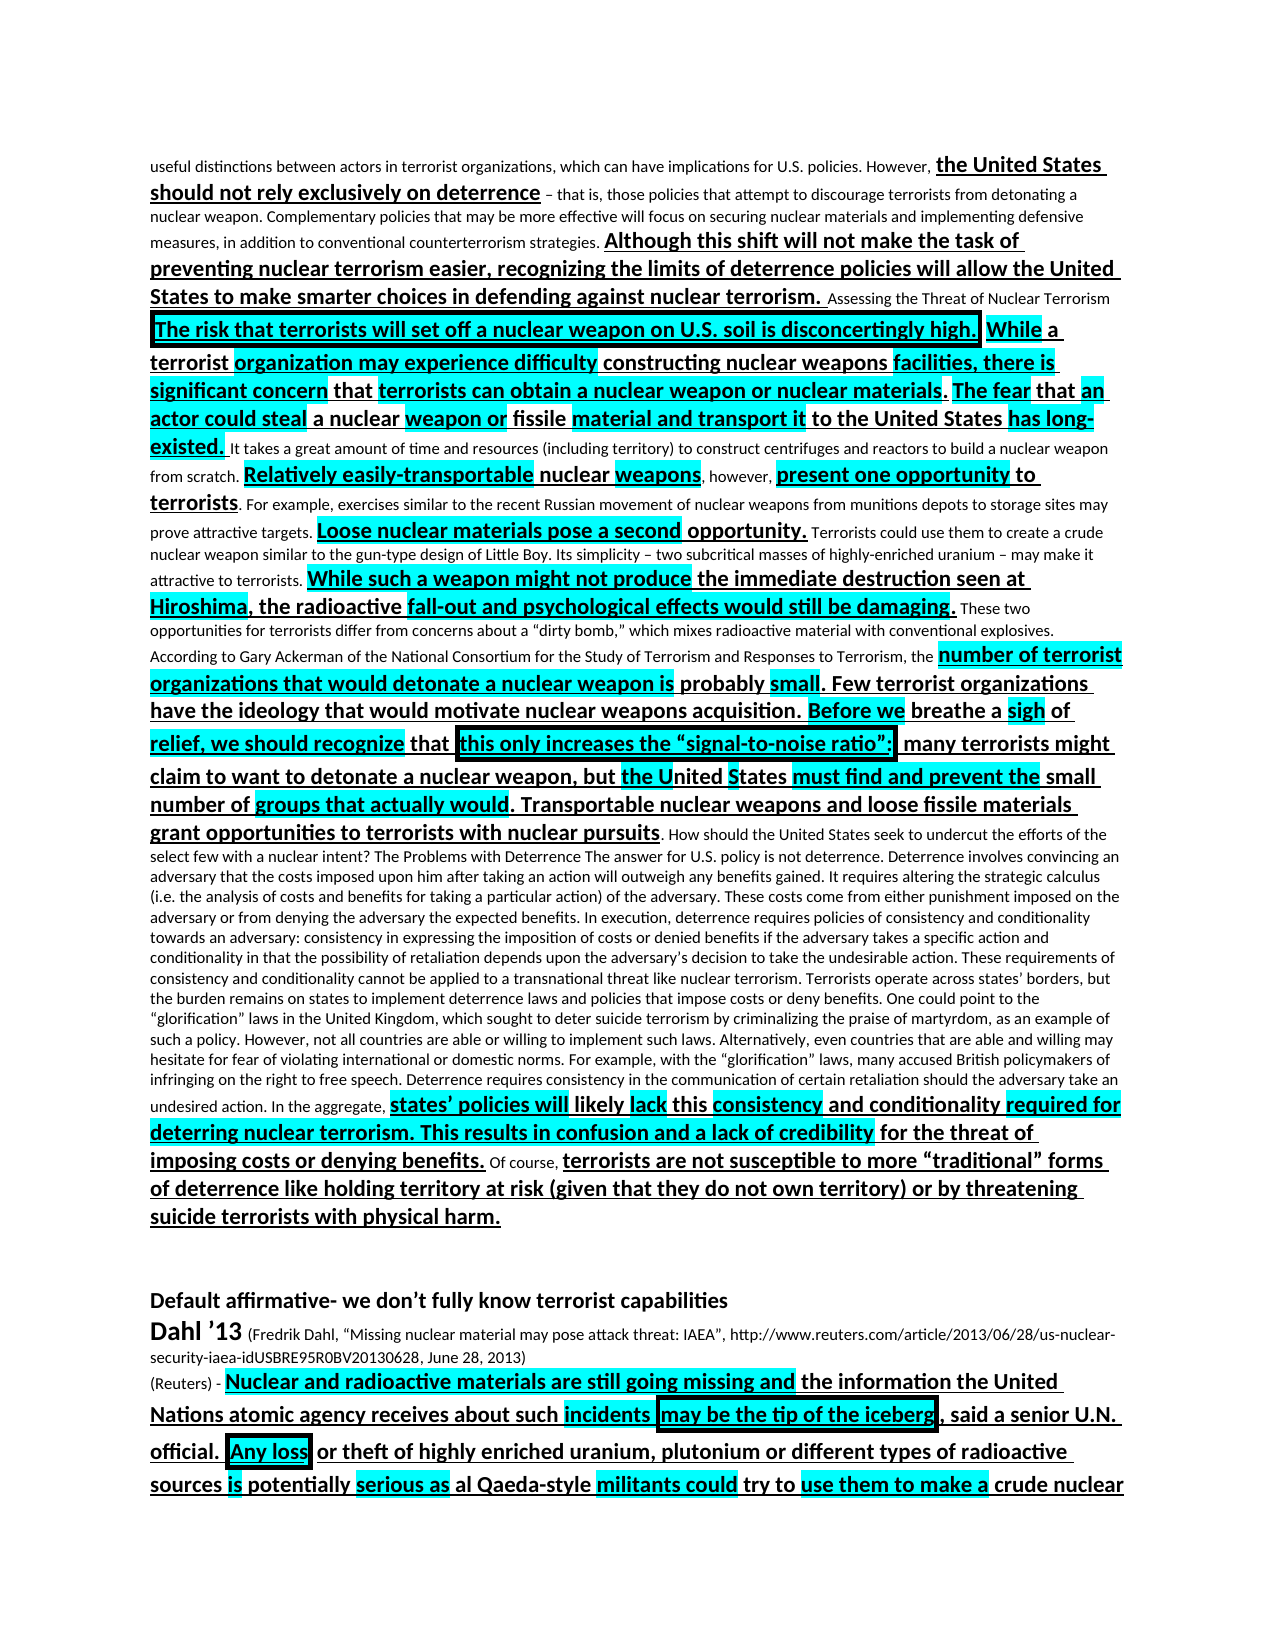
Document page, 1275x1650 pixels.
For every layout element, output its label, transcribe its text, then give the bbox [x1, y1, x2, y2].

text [150, 1367, 1125, 1498]
text Default affirmative- we don’t fully know terrorist capabilities [150, 1286, 1125, 1314]
text Dahl ’13 (Fredrik Dahl, “Missing nuclear material may pose attack threat: IAEA”, http://www.reuters.com/article/2013/06/28/us-nuclear-security-iaea-idUSBRE95R0BV20130628, June 28, 2013) [150, 1314, 1125, 1367]
